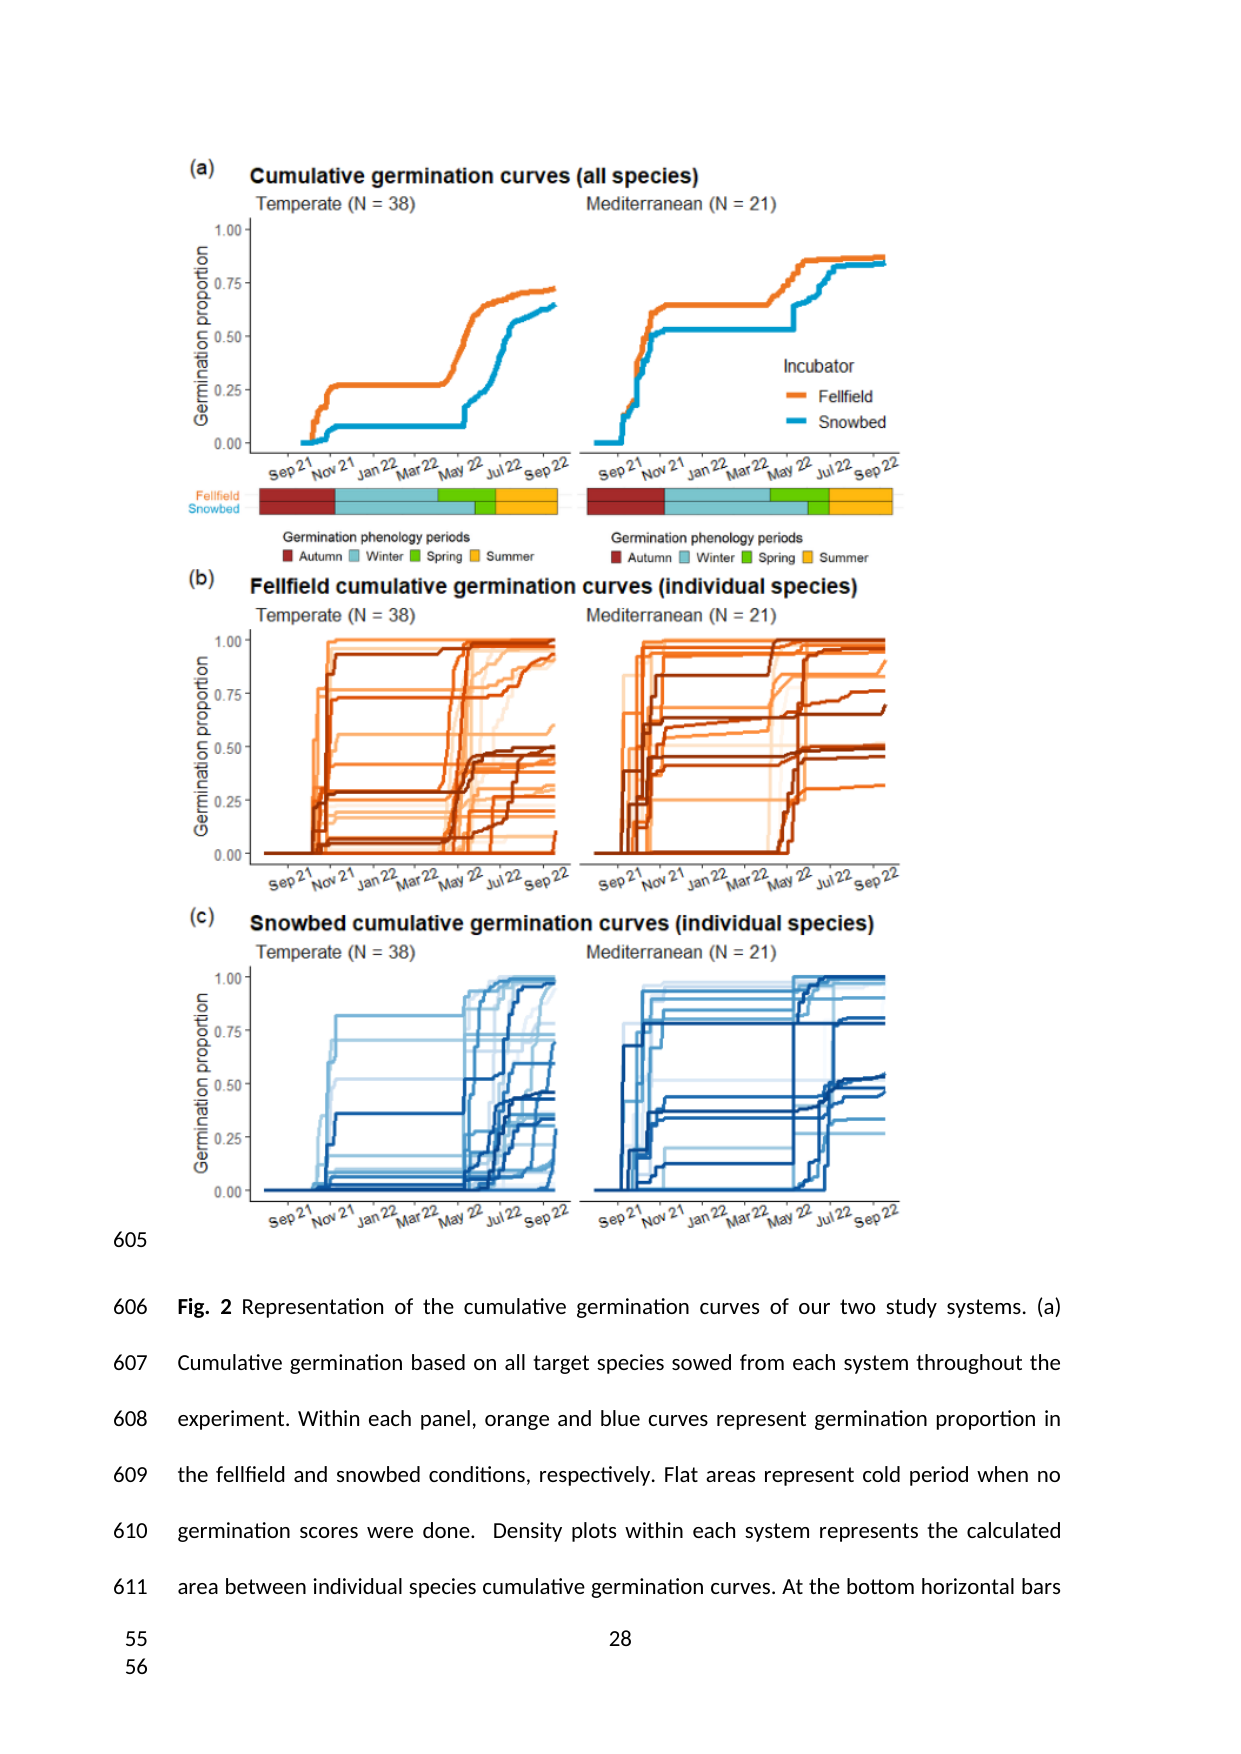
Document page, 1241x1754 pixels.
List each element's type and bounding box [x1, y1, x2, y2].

text [177, 1292, 1063, 1601]
picture [177, 147, 915, 1248]
